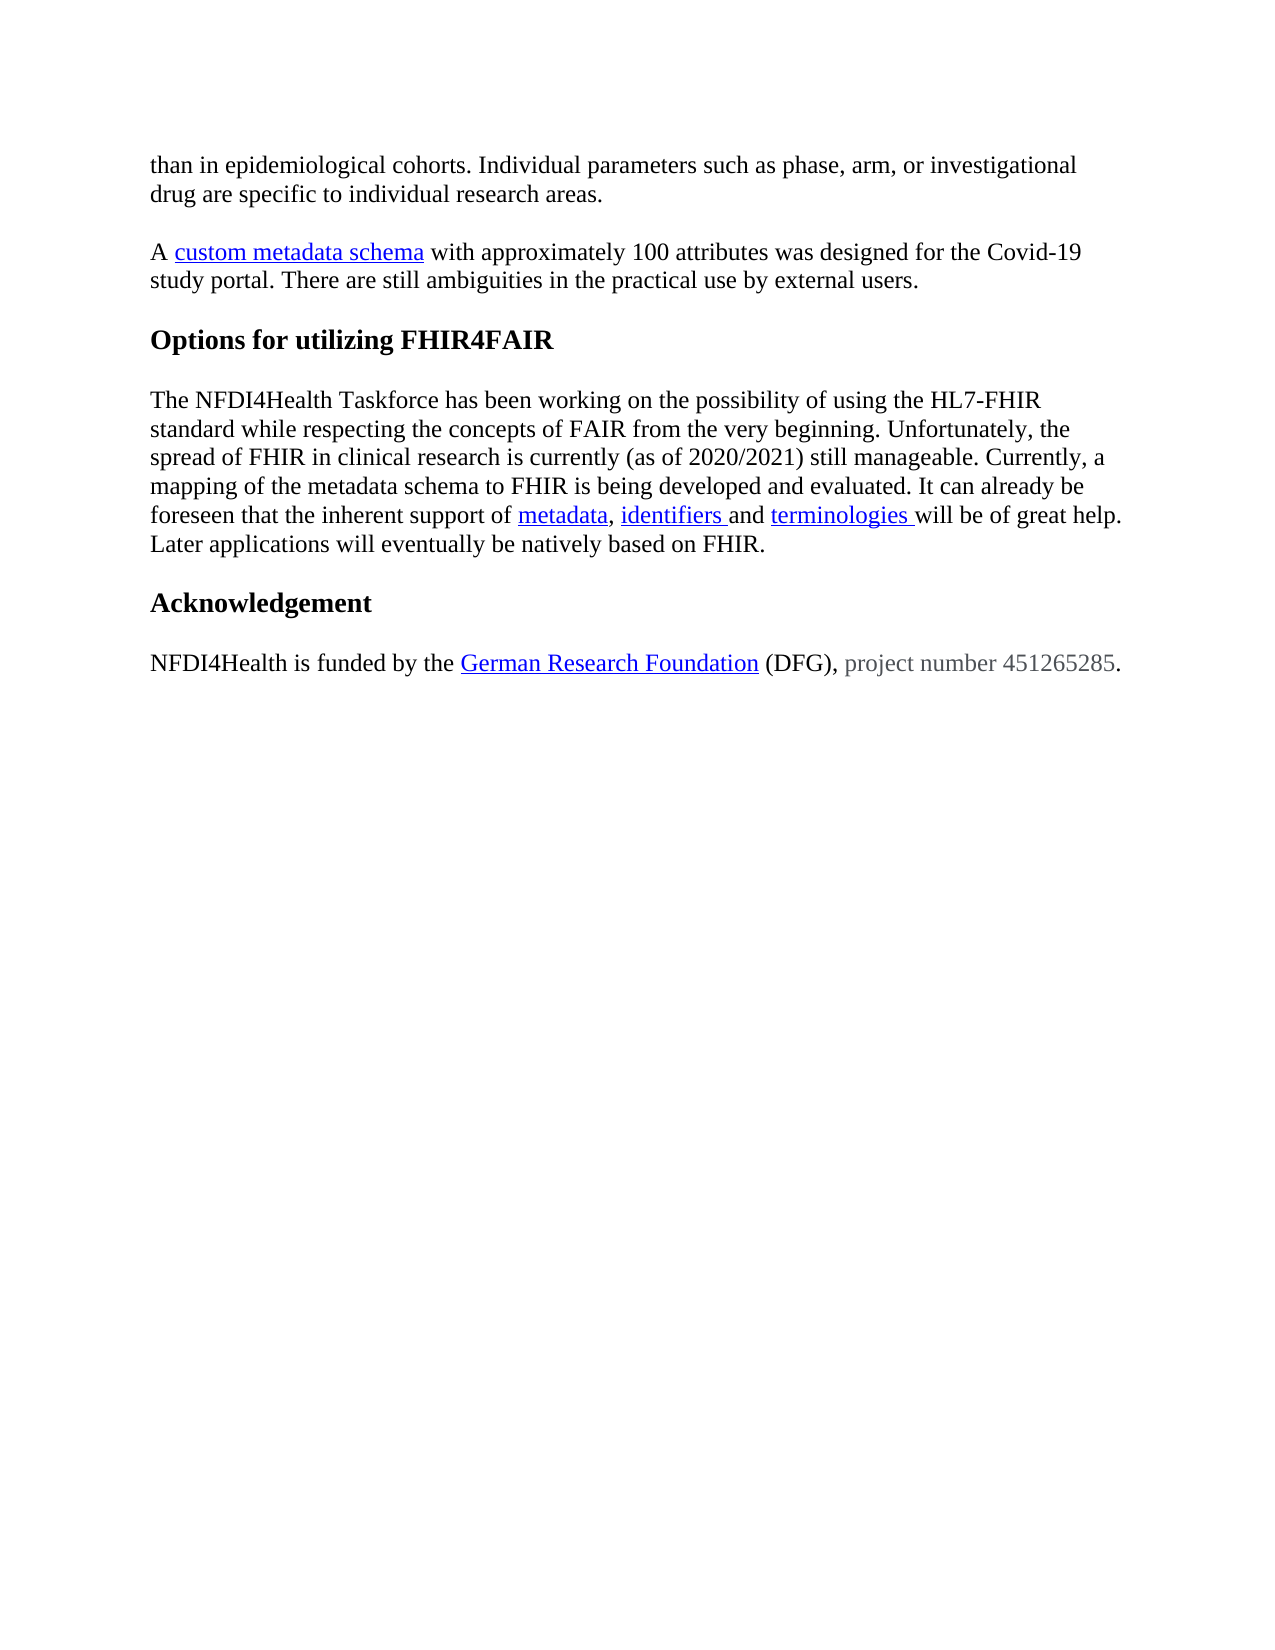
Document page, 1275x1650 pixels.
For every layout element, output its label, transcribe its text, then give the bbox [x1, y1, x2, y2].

text A custom metadata schema with approximately 100 attributes was designed for the Covid-19 study portal. There are still ambiguities in the practical use by external users. [150, 237, 1125, 294]
subtitle Options for utilizing FHIR4FAIR [150, 323, 1125, 356]
subtitle Acknowledgement [150, 587, 1125, 619]
text NFDI4Health is funded by the German Research Foundation (DFG), project number 451265285. [150, 648, 1125, 677]
text The NFDI4Health Taskforce has been working on the possibility of using the HL7-FHIR standard while respecting the concepts of FAIR from the very beginning. Unfortunately, the spread of FHIR in clinical research is currently (as of 2020/2021) still manageable. Currently, a mapping of the metadata schema to FHIR is being developed and evaluated. It can already be foreseen that the inherent support of metadata, identifiers and terminologies will be of great help. Later applications will eventually be natively based on FHIR. [150, 385, 1125, 557]
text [150, 150, 1125, 207]
